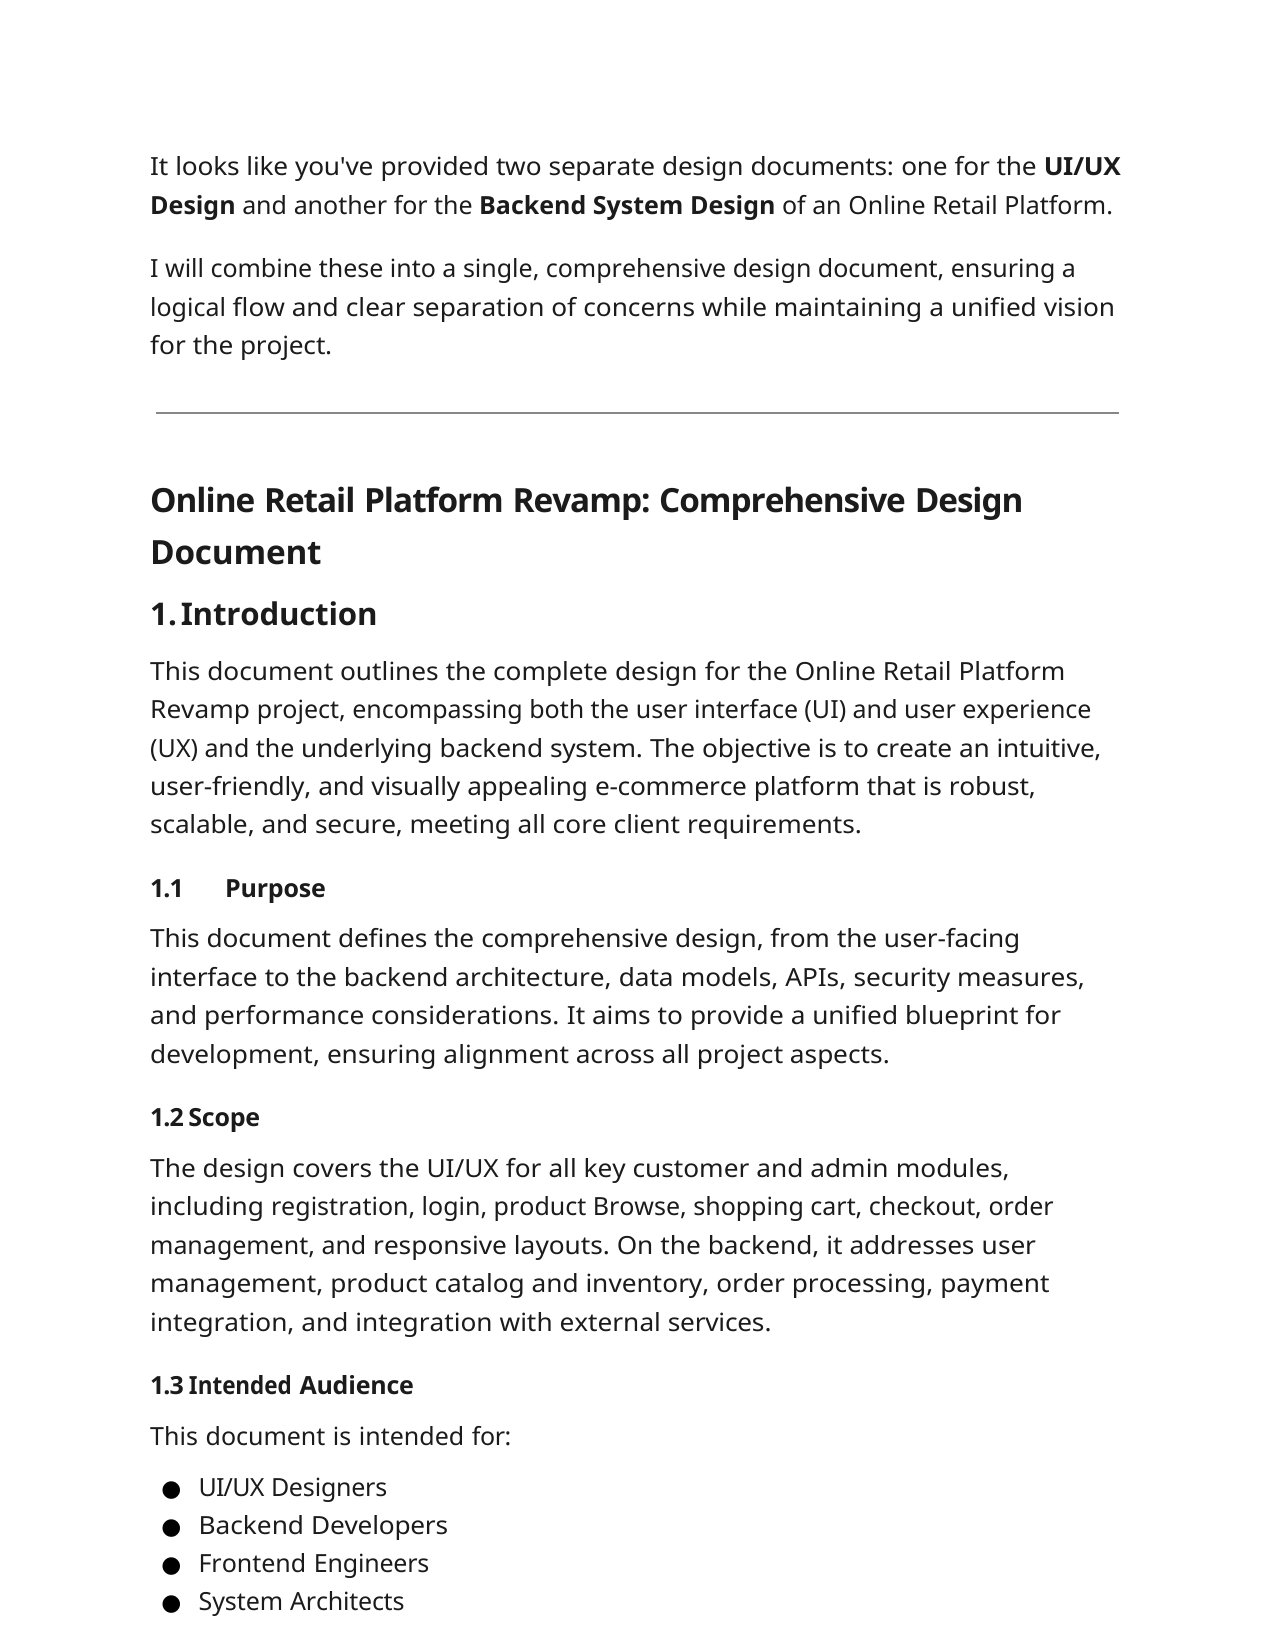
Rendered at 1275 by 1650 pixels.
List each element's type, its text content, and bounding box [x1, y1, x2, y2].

list Purpose [150, 870, 1125, 904]
list UI/UX Designers [161, 1469, 1125, 1503]
list Backend Developers [161, 1507, 1125, 1541]
text I will combine these into a single, comprehensive design document, ensuring a logical flow and clear separation of concerns while maintaining a unified vision for the project. [150, 251, 1125, 362]
list Frontend Engineers [161, 1546, 1125, 1580]
list Intended Audience [150, 1368, 1125, 1402]
text The design covers the UI/UX for all key customer and admin modules, including registration, login, product Browse, shopping cart, checkout, order management, and responsive layouts. On the backend, it addresses user management, product catalog and inventory, order processing, payment integration, and integration with external services. [150, 1151, 1125, 1338]
list Scope [150, 1100, 1125, 1134]
text It looks like you've provided two separate design documents: one for the UI/UX Design and another for the Backend System Design of an Online Retail Platform. [150, 149, 1125, 221]
list System Architects [161, 1584, 1125, 1618]
text This document defines the comprehensive design, from the user-facing interface to the backend architecture, data models, APIs, security measures, and performance considerations. It aims to provide a unified blueprint for development, ensuring alignment across all project aspects. [150, 921, 1125, 1071]
subtitle Introduction [150, 592, 1125, 634]
title Online Retail Platform Revamp: Comprehensive Design Document [150, 477, 1125, 574]
text This document is intended for: [150, 1418, 1125, 1452]
text This document outlines the complete design for the Online Retail Platform Revamp project, encompassing both the user interface (UI) and user experience (UX) and the underlying backend system. The objective is to create an intuitive, user-friendly, and visually appealing e-commerce platform that is robust, scalable, and secure, meeting all core client requirements. [150, 653, 1125, 841]
